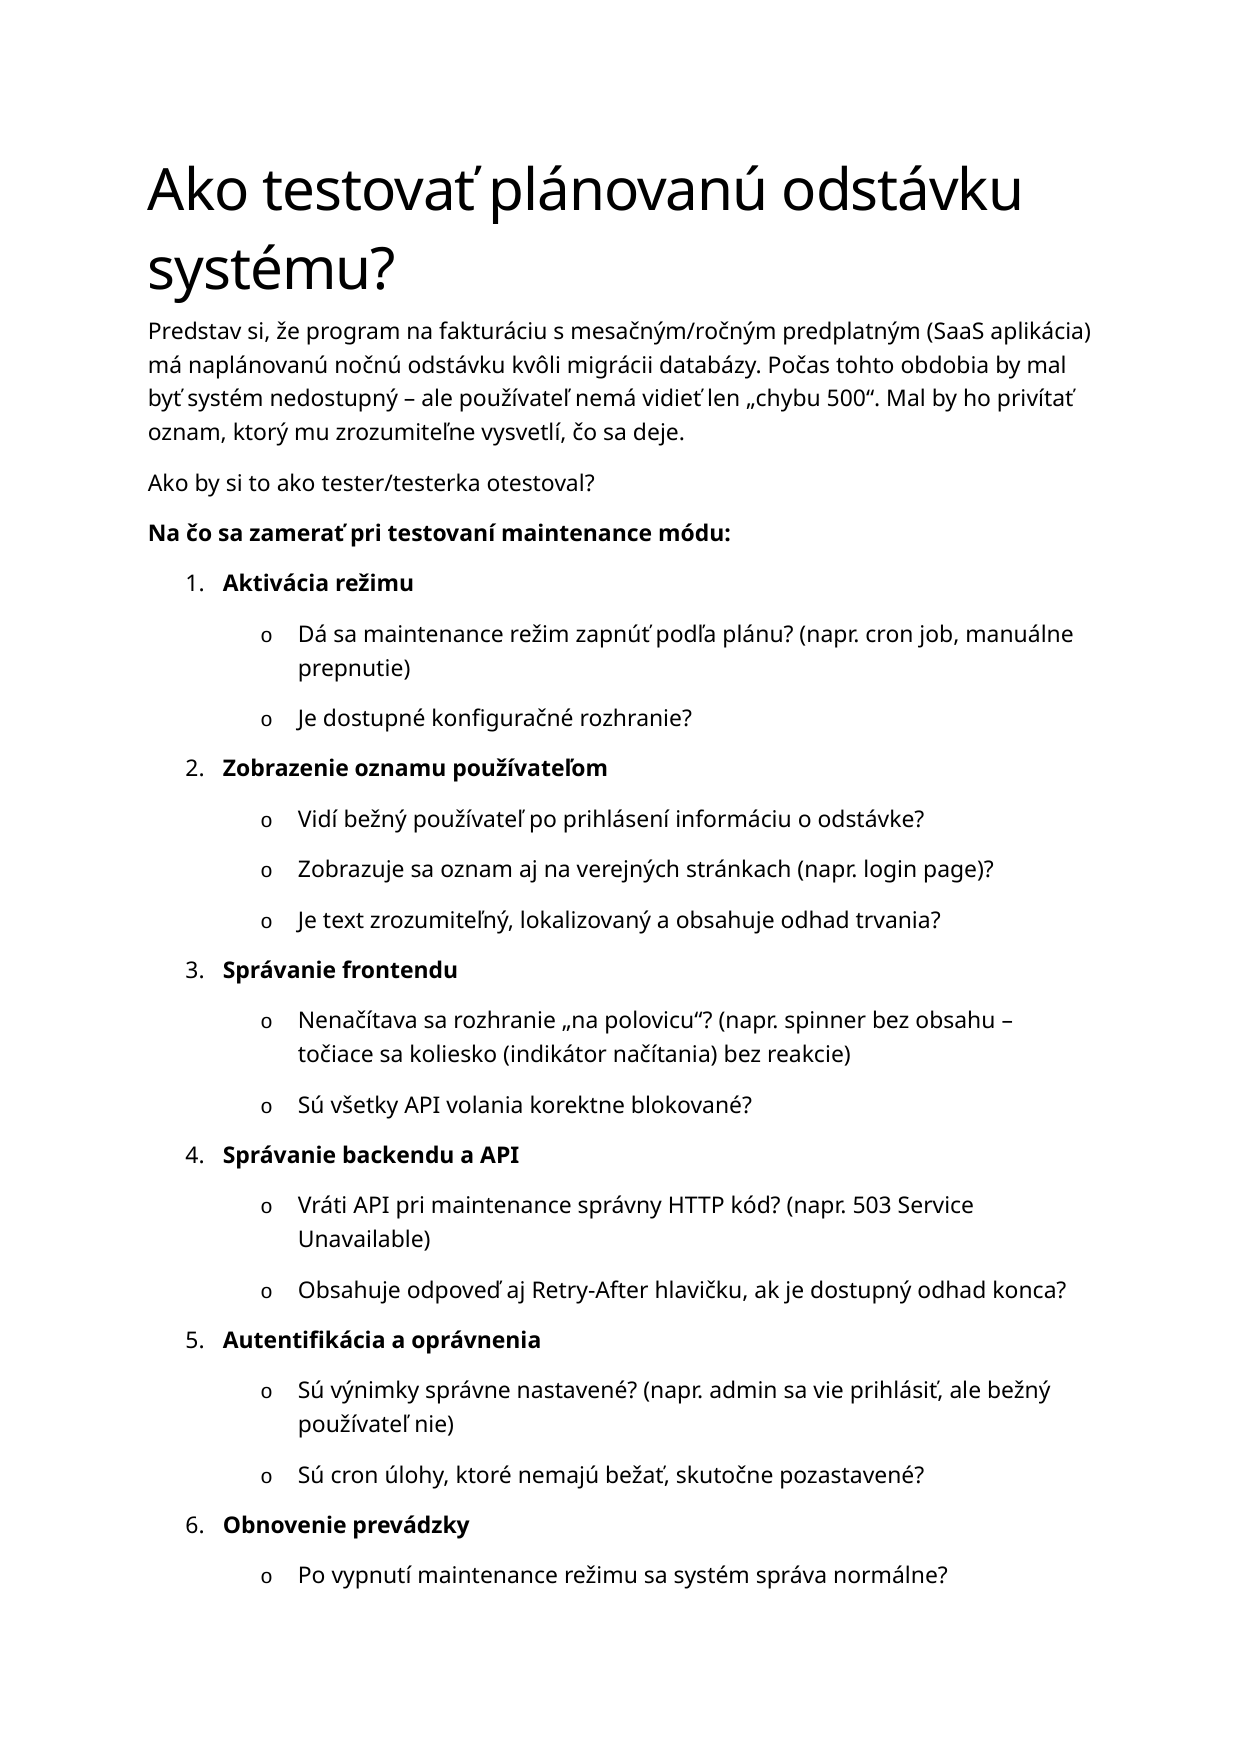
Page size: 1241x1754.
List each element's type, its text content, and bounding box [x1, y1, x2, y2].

list Zobrazuje sa oznam aj na verejných stránkach (napr. login page)? [260, 853, 1093, 884]
title Ako testovať plánovanú odstávku systému? [148, 148, 1093, 307]
list Správanie backendu a API [185, 1139, 1093, 1170]
list Aktivácia režimu [185, 567, 1093, 599]
list Obnovenie prevádzky [185, 1509, 1093, 1540]
text Na čo sa zamerať pri testovaní maintenance módu: [148, 517, 1093, 548]
list Je dostupné konfiguračné rozhranie? [260, 702, 1093, 733]
list Sú cron úlohy, ktoré nemajú bežať, skutočne pozastavené? [260, 1459, 1093, 1490]
list Sú všetky API volania korektne blokované? [260, 1089, 1093, 1120]
text Ako by si to ako tester/testerka otestoval? [148, 467, 1093, 498]
list Správanie frontendu [185, 954, 1093, 985]
list Obsahuje odpoveď aj Retry-After hlavičku, ak je dostupný odhad konca? [260, 1274, 1093, 1305]
text Predstav si, že program na fakturáciu s mesačným/ročným predplatným (SaaS aplikácia) má naplánovanú nočnú odstávku kvôli migrácii databázy. Počas tohto obdobia by mal byť systém nedostupný – ale používateľ nemá vidieť len „chybu 500“. Mal by ho privítať oznam, ktorý mu zrozumiteľne vysvetlí, čo sa deje. [148, 315, 1093, 447]
list Vidí bežný používateľ po prihlásení informáciu o odstávke? [260, 803, 1093, 834]
list Autentifikácia a oprávnenia [185, 1324, 1093, 1355]
list Sú výnimky správne nastavené? (napr. admin sa vie prihlásiť, ale bežný používateľ nie) [260, 1374, 1093, 1439]
list Je text zrozumiteľný, lokalizovaný a obsahuje odhad trvania? [260, 904, 1093, 935]
list Zobrazenie oznamu používateľom [185, 752, 1093, 784]
list Po vypnutí maintenance režimu sa systém správa normálne? [260, 1559, 1093, 1591]
list Vráti API pri maintenance správny HTTP kód? (napr. 503 Service Unavailable) [260, 1189, 1093, 1254]
list Dá sa maintenance režim zapnúť podľa plánu? (napr. cron job, manuálne prepnutie) [260, 618, 1093, 683]
list Nenačítava sa rozhranie „na polovicu“? (napr. spinner bez obsahu – točiace sa koliesko (indikátor načítania) bez reakcie) [260, 1004, 1093, 1069]
